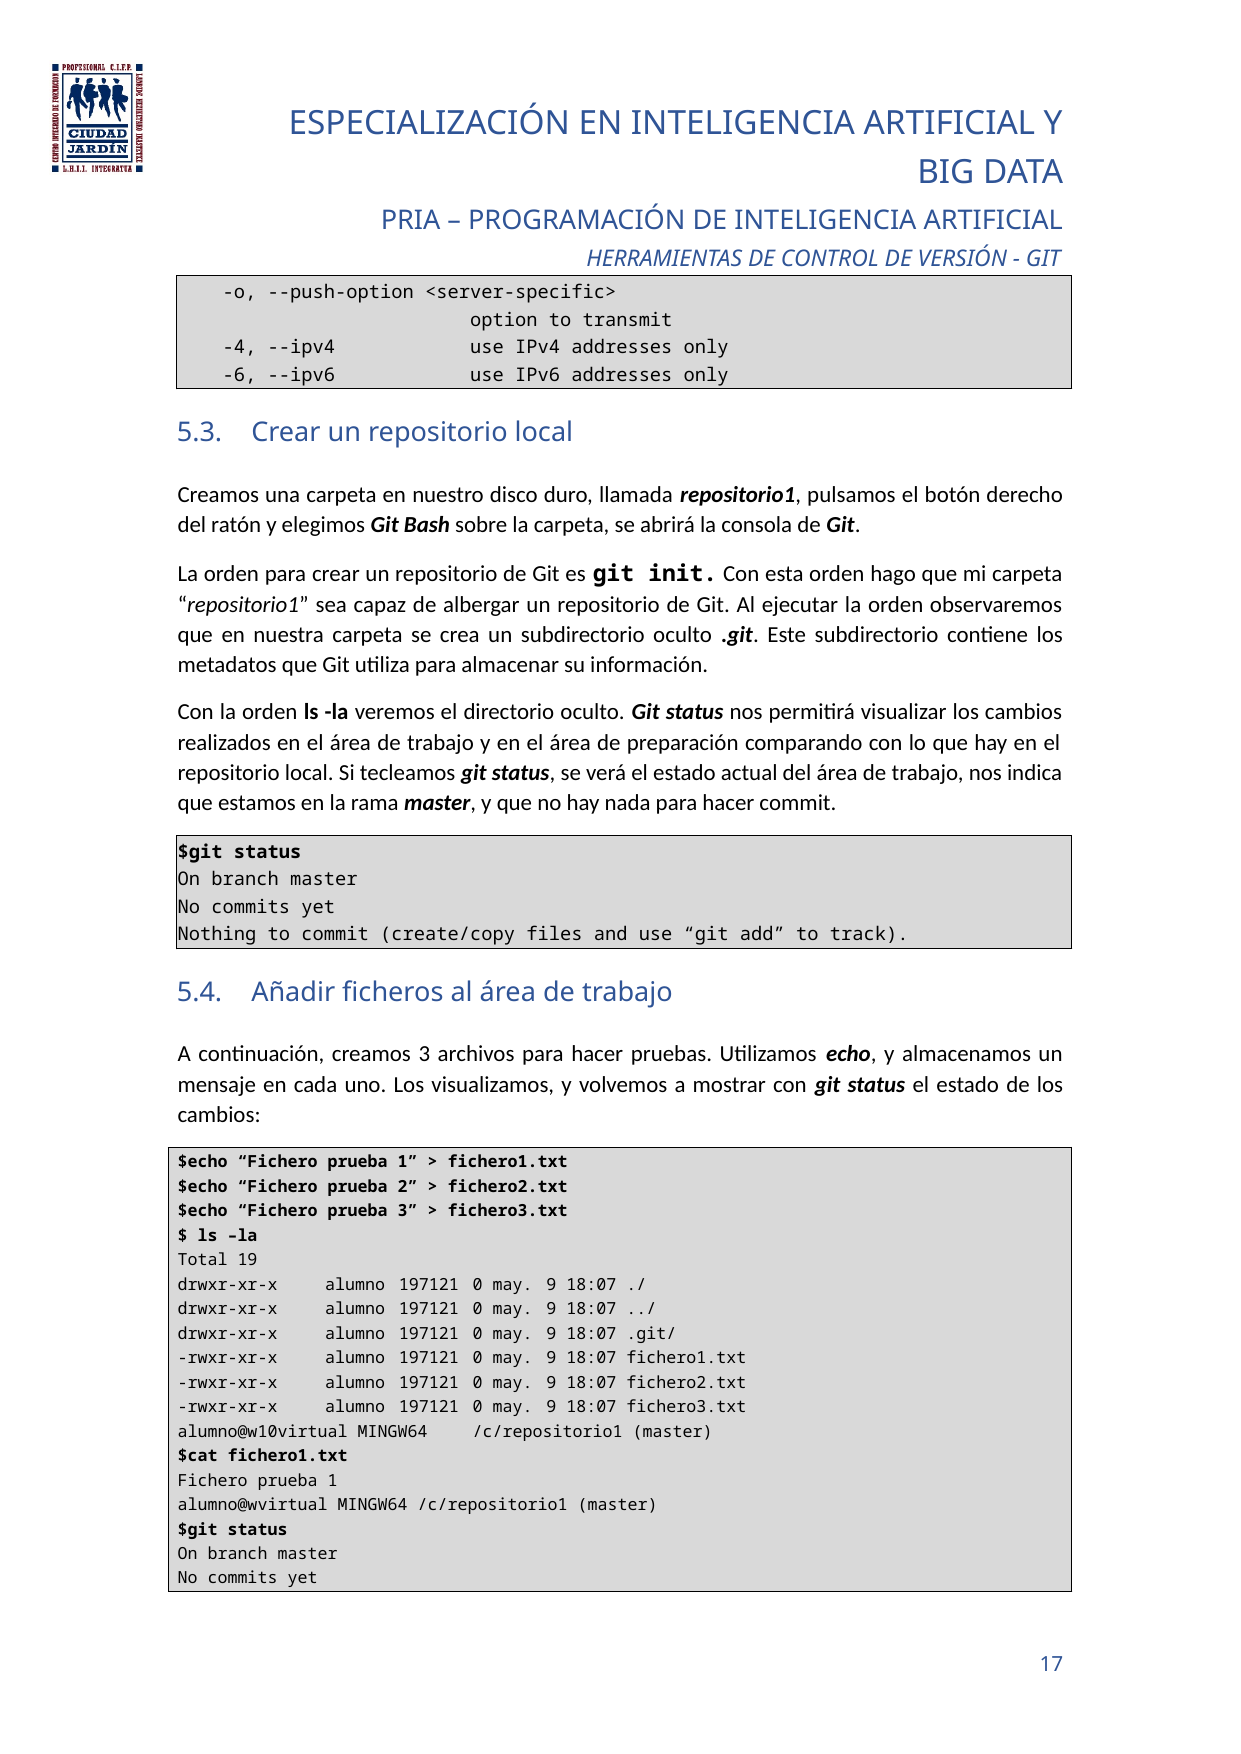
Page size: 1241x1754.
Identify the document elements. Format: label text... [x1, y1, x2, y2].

text -4, --ipv4 use IPv4 addresses only [177, 330, 1071, 358]
text drwxr-xr-x alumno 197121 0 may. 9 18:07 ./ [169, 1269, 1071, 1294]
text On branch master [177, 862, 1071, 890]
text Total 19 [169, 1245, 1071, 1269]
subtitle Crear un repositorio local [177, 412, 1063, 449]
text No commits yet [177, 890, 1071, 917]
text Con la orden ls -la veremos el directorio oculto. Git status nos permitirá visualizar los cambios realizados en el área de trabajo y en el área de preparación comparando con lo que hay en el repositorio local. Si tecleamos git status, se verá el estado actual del área de trabajo, nos indica que estamos en la rama master, y que no hay nada para hacer commit. [177, 697, 1063, 816]
text alumno@wvirtual MINGW64 /c/repositorio1 (master) [169, 1489, 1071, 1514]
text A continuación, creamos 3 archivos para hacer pruebas. Utilizamos echo, y almacenamos un mensaje en cada uno. Los visualizamos, y volvemos a mostrar con git status el estado de los cambios: [177, 1039, 1063, 1128]
text option to transmit [177, 303, 1071, 330]
text Creamos una carpeta en nuestro disco duro, llamada repositorio1, pulsamos el botón derecho del ratón y elegimos Git Bash sobre la carpeta, se abrirá la consola de Git. [177, 480, 1063, 538]
text alumno@w10virtual MINGW64 /c/repositorio1 (master) [169, 1416, 1071, 1441]
text $cat fichero1.txt [169, 1441, 1071, 1465]
text -rwxr-xr-x alumno 197121 0 may. 9 18:07 fichero3.txt [169, 1392, 1071, 1416]
text -rwxr-xr-x alumno 197121 0 may. 9 18:07 fichero2.txt [169, 1367, 1071, 1392]
text La orden para crear un repositorio de Git es git init. Con esta orden hago que mi carpeta “repositorio1” sea capaz de albergar un repositorio de Git. Al ejecutar la orden observaremos que en nuestra carpeta se crea un subdirectorio oculto .git. Este subdirectorio contiene los metadatos que Git utiliza para almacenar su información. [177, 557, 1063, 679]
text $echo “Fichero prueba 1” > fichero1.txt [169, 1148, 1071, 1171]
text drwxr-xr-x alumno 197121 0 may. 9 18:07 .git/ [169, 1318, 1071, 1343]
text -rwxr-xr-x alumno 197121 0 may. 9 18:07 fichero1.txt [169, 1343, 1071, 1367]
text On branch master [169, 1538, 1071, 1563]
text Fichero prueba 1 [169, 1465, 1071, 1489]
text $echo “Fichero prueba 2” > fichero2.txt [169, 1171, 1071, 1196]
text -o, --push-option <server-specific> [177, 276, 1071, 303]
text drwxr-xr-x alumno 197121 0 may. 9 18:07 ../ [169, 1294, 1071, 1318]
picture [49, 60, 145, 175]
subtitle Añadir ficheros al área de trabajo [177, 972, 1063, 1009]
text $git status [177, 836, 1071, 862]
text $ ls –la [169, 1220, 1071, 1245]
text $git status [169, 1514, 1071, 1538]
text Nothing to commit (create/copy files and use “git add” to track). [177, 917, 1071, 948]
text -6, --ipv6 use IPv6 addresses only [177, 358, 1071, 388]
text No commits yet [169, 1563, 1071, 1591]
text $echo “Fichero prueba 3” > fichero3.txt [169, 1196, 1071, 1220]
